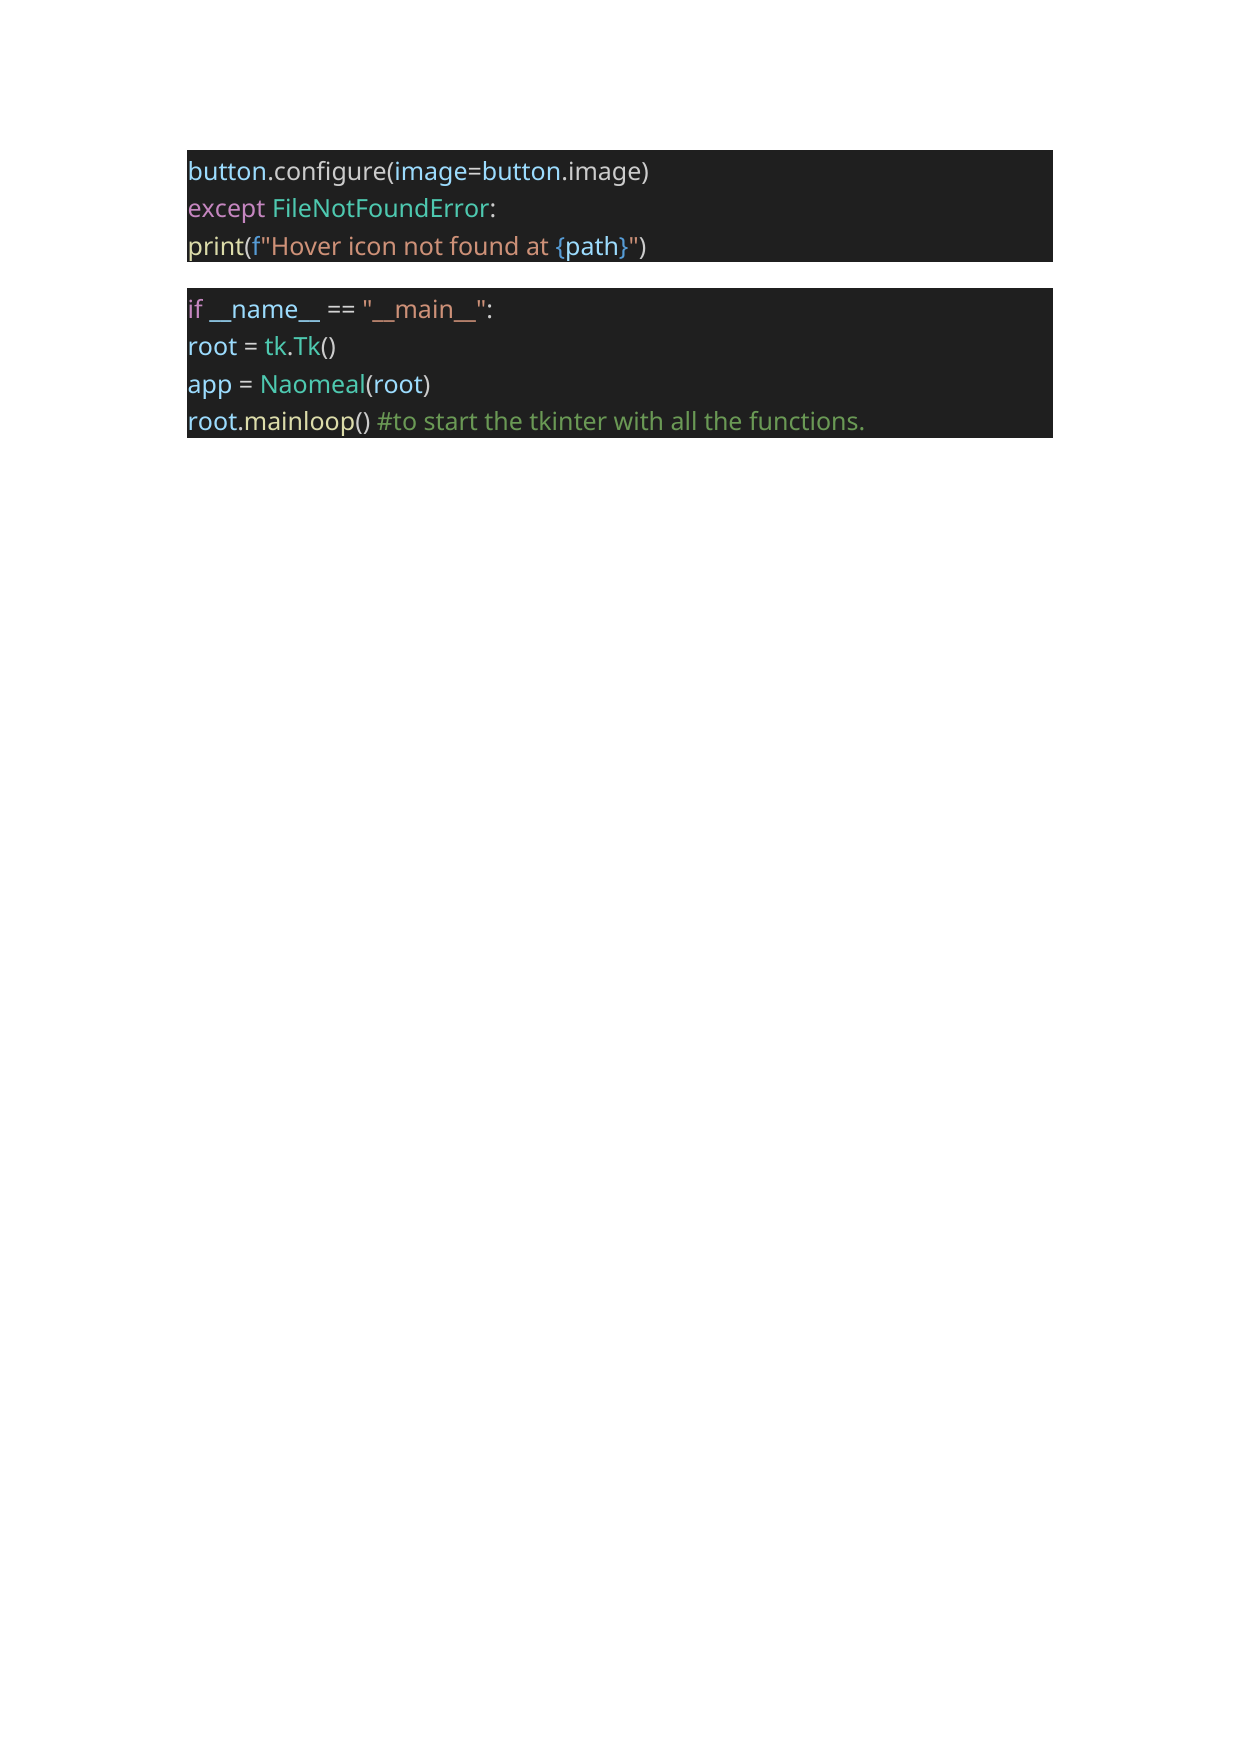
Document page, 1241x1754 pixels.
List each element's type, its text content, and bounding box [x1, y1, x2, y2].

text app = Naomeal(root) [187, 363, 1053, 400]
text root.mainloop() #to start the tkinter with all the functions. [187, 400, 1053, 438]
text root = tk.Tk() [187, 325, 1053, 363]
text button.configure(image=button.image) [187, 150, 1053, 187]
text except FileNotFoundError: [187, 187, 1053, 225]
text if __name__ == "__main__": [187, 288, 1053, 325]
text print(f"Hover icon not found at {path}") [187, 225, 1053, 262]
